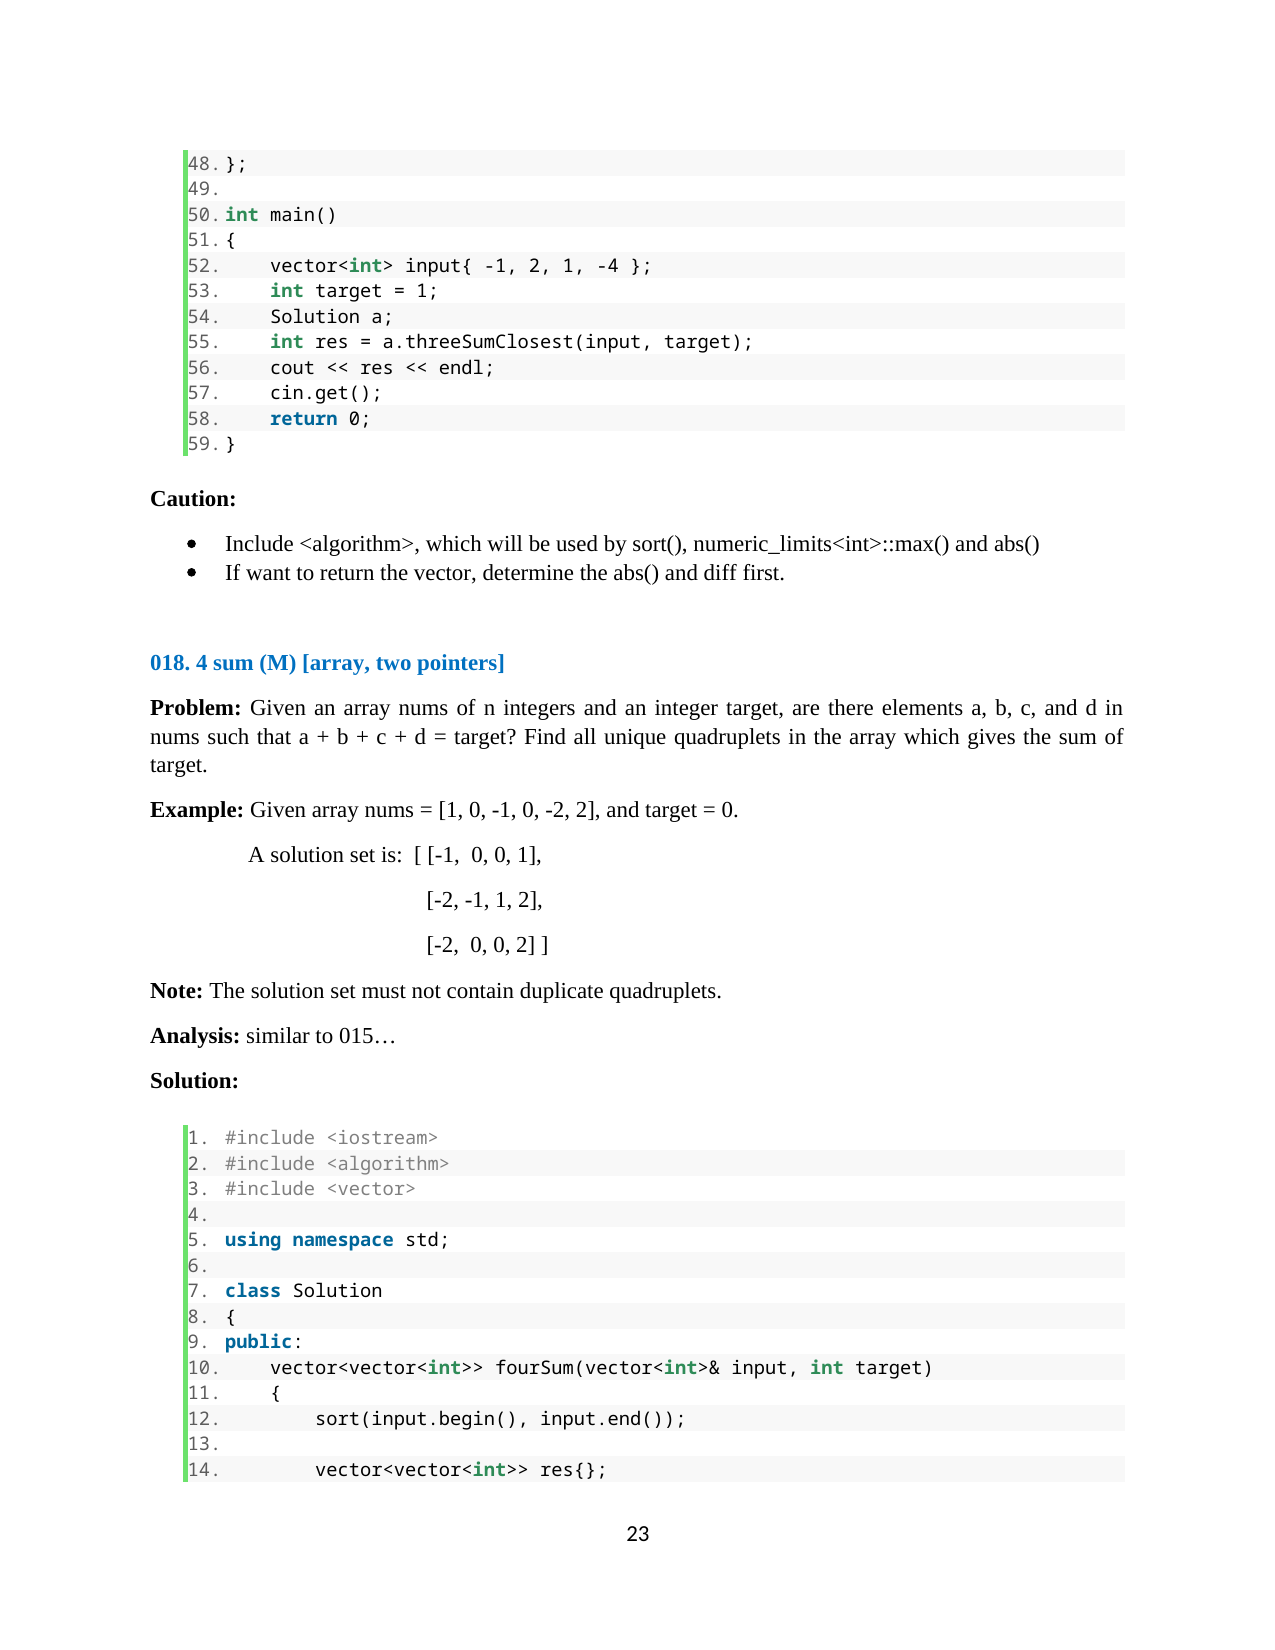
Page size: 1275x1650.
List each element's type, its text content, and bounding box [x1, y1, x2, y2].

list int target = 1; [188, 278, 1125, 303]
list using namespace std; [188, 1227, 1125, 1252]
text Example: Given array nums = [1, 0, -1, 0, -2, 2], and target = 0. [150, 796, 1125, 823]
list vector<int> input{ -1, 2, 1, -4 }; [188, 252, 1125, 278]
list } [188, 431, 1125, 456]
list sort(input.begin(), input.end()); [188, 1405, 1125, 1431]
text Problem: Given an array nums of n integers and an integer target, are there elements a, b, c, and d in nums such that a + b + c + d = target? Find all unique quadruplets in the array which gives the sum of target. [150, 694, 1125, 777]
list { [188, 1380, 1125, 1405]
list #include <iostream> [183, 1124, 1125, 1150]
list cout << res << endl; [188, 354, 1125, 380]
list class Solution [188, 1278, 1125, 1303]
list return 0; [188, 405, 1125, 431]
list { [188, 1303, 1125, 1329]
list If want to return the vector, determine the abs() and diff first. [187, 559, 1125, 585]
text [-2, -1, 1, 2], [300, 886, 1125, 913]
list int res = a.threeSumClosest(input, target); [188, 329, 1125, 354]
list cin.get(); [188, 380, 1125, 405]
text Solution: [150, 1067, 1125, 1093]
list Include <algorithm>, which will be used by sort(), numeric_limits<int>::max() and abs() [187, 531, 1125, 557]
list { [188, 227, 1125, 252]
text 018. 4 sum (M) [array, two pointers] [150, 649, 1125, 676]
list int main() [188, 201, 1125, 227]
text Note: The solution set must not contain duplicate quadruplets. [150, 977, 1125, 1003]
list vector<vector<int>> res{}; [188, 1456, 1125, 1482]
text [-2, 0, 0, 2] ] [300, 932, 1125, 958]
text Caution: [150, 485, 1125, 512]
text A solution set is: [ [-1, 0, 0, 1], [150, 841, 1125, 868]
text Analysis: similar to 015… [150, 1022, 1125, 1048]
list #include <algorithm> [188, 1150, 1125, 1176]
list #include <vector> [188, 1176, 1125, 1201]
list }; [188, 150, 1125, 176]
list Solution a; [188, 303, 1125, 329]
list vector<vector<int>> fourSum(vector<int>& input, int target) [188, 1354, 1125, 1380]
list public: [188, 1329, 1125, 1354]
